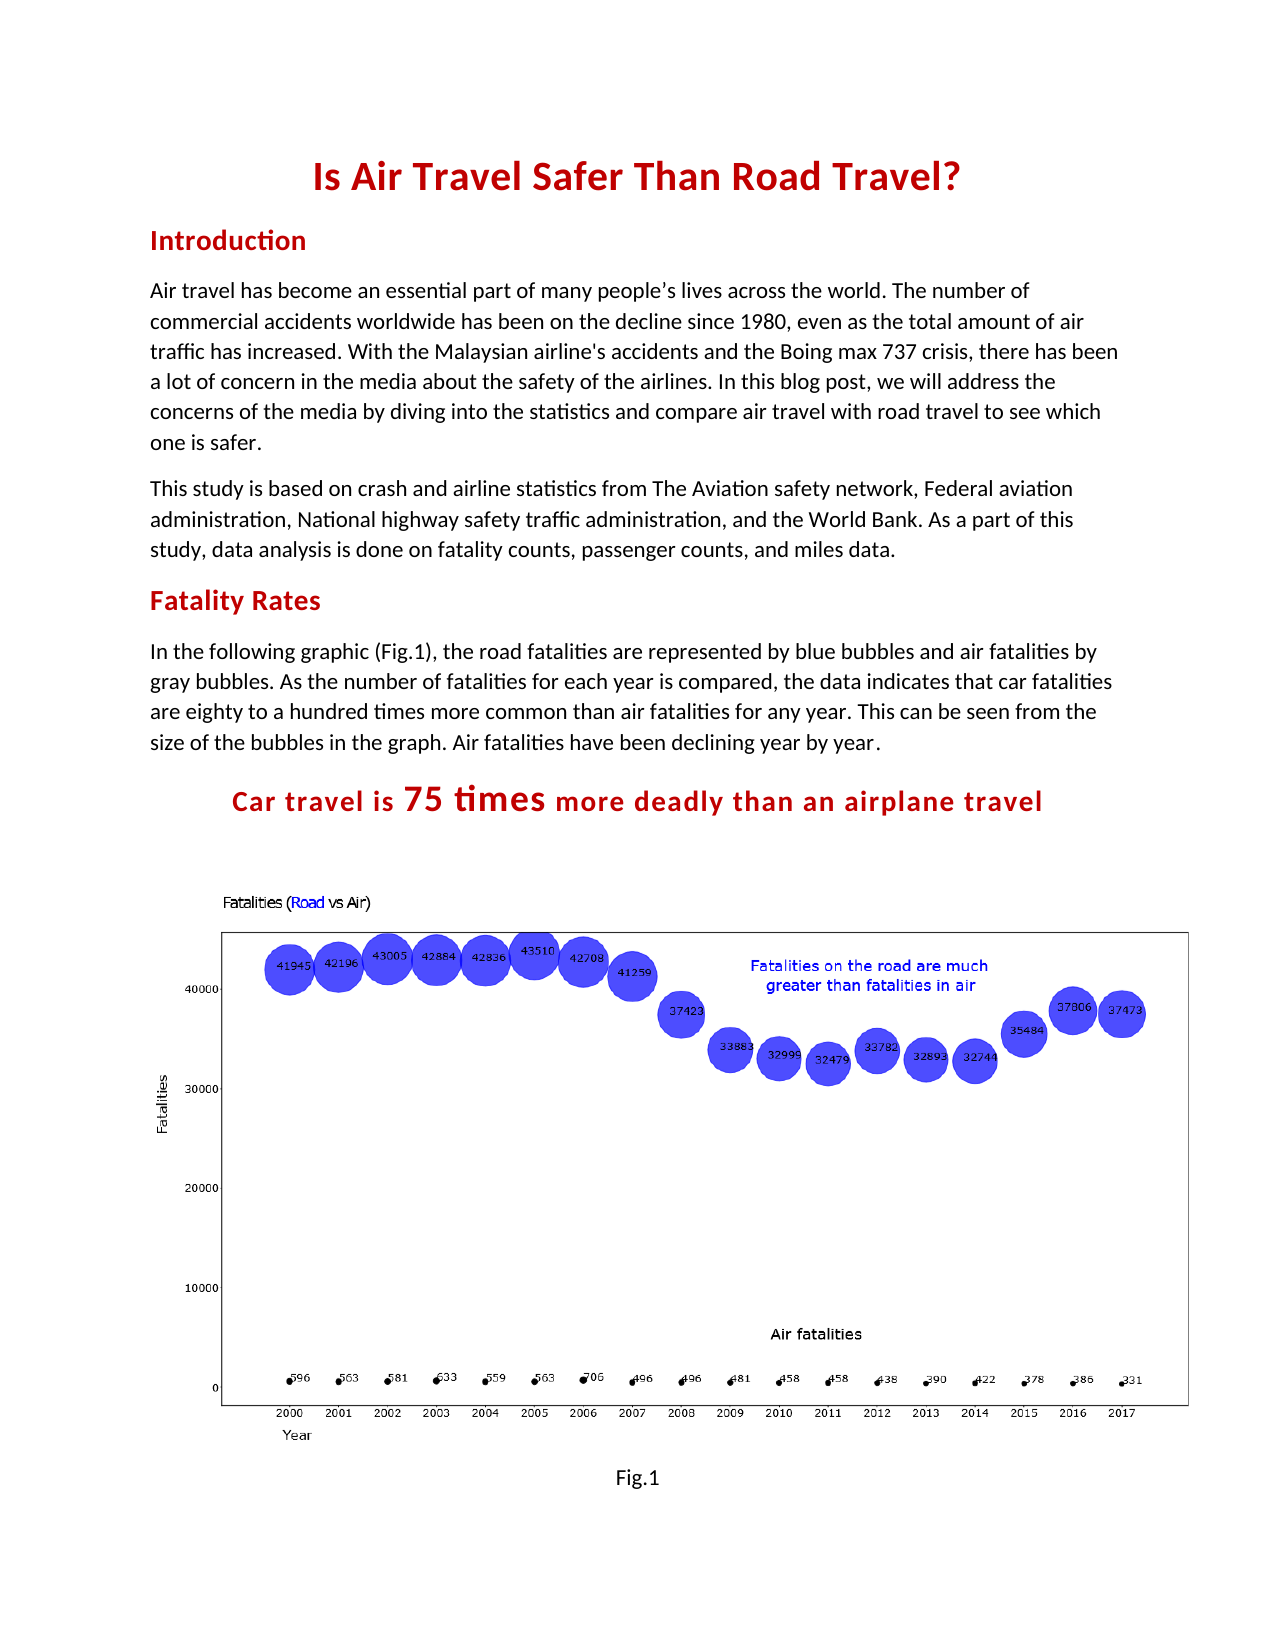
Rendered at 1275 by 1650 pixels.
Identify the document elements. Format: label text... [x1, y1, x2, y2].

picture [150, 887, 1199, 1444]
text This study is based on crash and airline statistics from The Aviation safety network, Federal aviation administration, National highway safety traffic administration, and the World Bank. As a part of this study, data analysis is done on fatality counts, passenger counts, and miles data. [150, 474, 1125, 563]
text Is Air Travel Safer Than Road Travel? [150, 150, 1125, 201]
subtitle Car travel is 75 times more deadly than an airplane travel [150, 775, 1125, 821]
text Fig.1 [150, 1463, 1125, 1491]
text Fatality Rates [150, 582, 1125, 617]
text In the following graphic (Fig.1), the road fatalities are represented by blue bubbles and air fatalities by gray bubbles. As the number of fatalities for each year is compared, the data indicates that car fatalities are eighty to a hundred times more common than air fatalities for any year. This can be seen from the size of the bubbles in the graph. Air fatalities have been declining year by year. [150, 637, 1125, 756]
text Introduction [150, 222, 1125, 257]
text Air travel has become an essential part of many people’s lives across the world. The number of commercial accidents worldwide has been on the decline since 1980, even as the total amount of air traffic has increased. With the Malaysian airline's accidents and the Boing max 737 crisis, there has been a lot of concern in the media about the safety of the airlines. In this blog post, we will address the concerns of the media by diving into the statistics and compare air travel with road travel to see which one is safer. [150, 277, 1125, 456]
